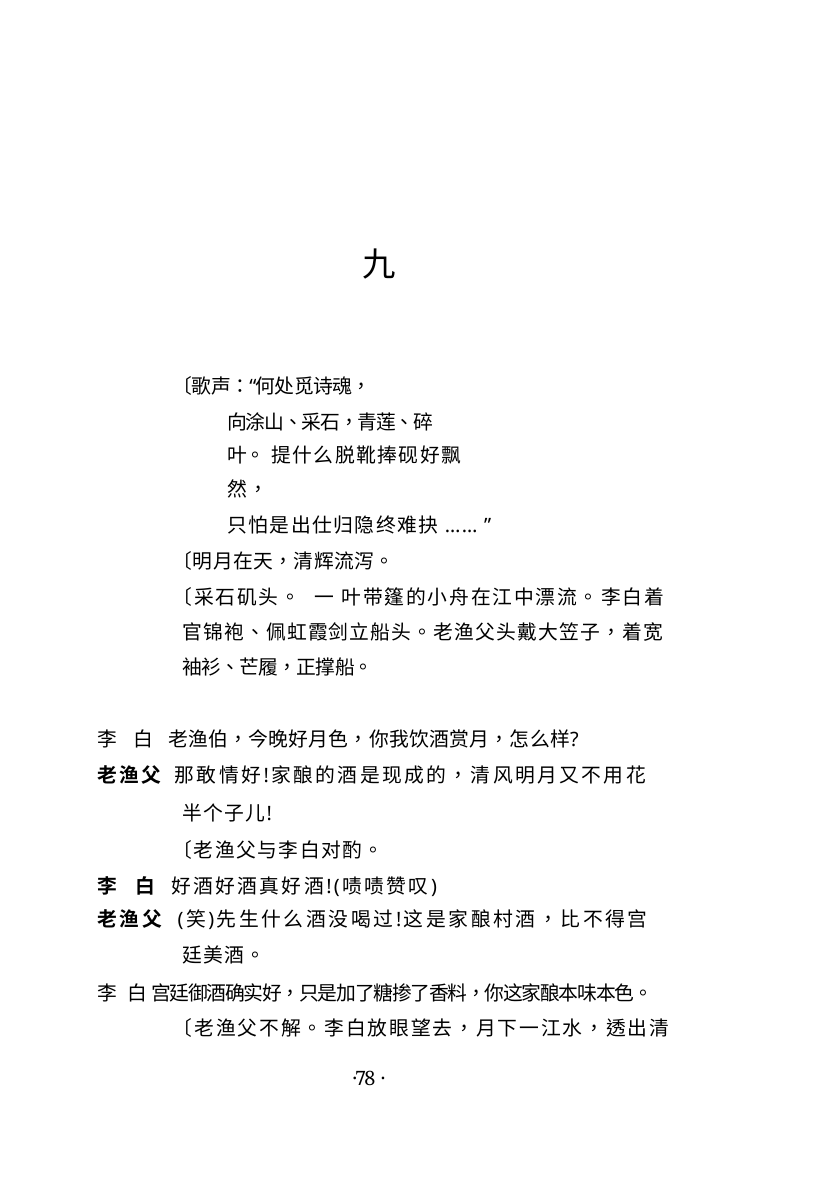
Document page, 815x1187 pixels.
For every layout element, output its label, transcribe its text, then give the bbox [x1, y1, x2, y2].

text 只怕是出仕归隐终难抉 …… ” 〔明月在天，清辉流泻。 [172, 511, 512, 574]
text 向涂山、采石，青莲、碎叶。 提什么脱靴捧砚好飘然， [227, 408, 470, 502]
text 〔老渔父与李白对酌。 [172, 837, 692, 862]
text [97, 979, 671, 1041]
text 九 [362, 243, 692, 284]
text 老渔父 (笑)先生什么酒没喝过!这是家酿村酒，比不得宫 廷美酒。 [97, 905, 668, 969]
text 〔歌声：“何处觅诗魂， [172, 373, 692, 398]
text 李 白 老渔伯，今晚好月色，你我饮酒赏月，怎么样? [97, 727, 692, 752]
text 老渔父 那敢情好!家酿的酒是现成的，清风明月又不用花 半个子儿! [97, 761, 663, 826]
text 李 白 好酒好酒真好酒!(啧啧赞叹) [97, 873, 692, 898]
text 〔采石矶头。 一 叶带篷的小舟在江中漂流。李白着 官锦袍、佩虹霞剑立船头。老渔父头戴大笠子，着宽 袖衫、芒履，正撑船。 [172, 584, 664, 680]
